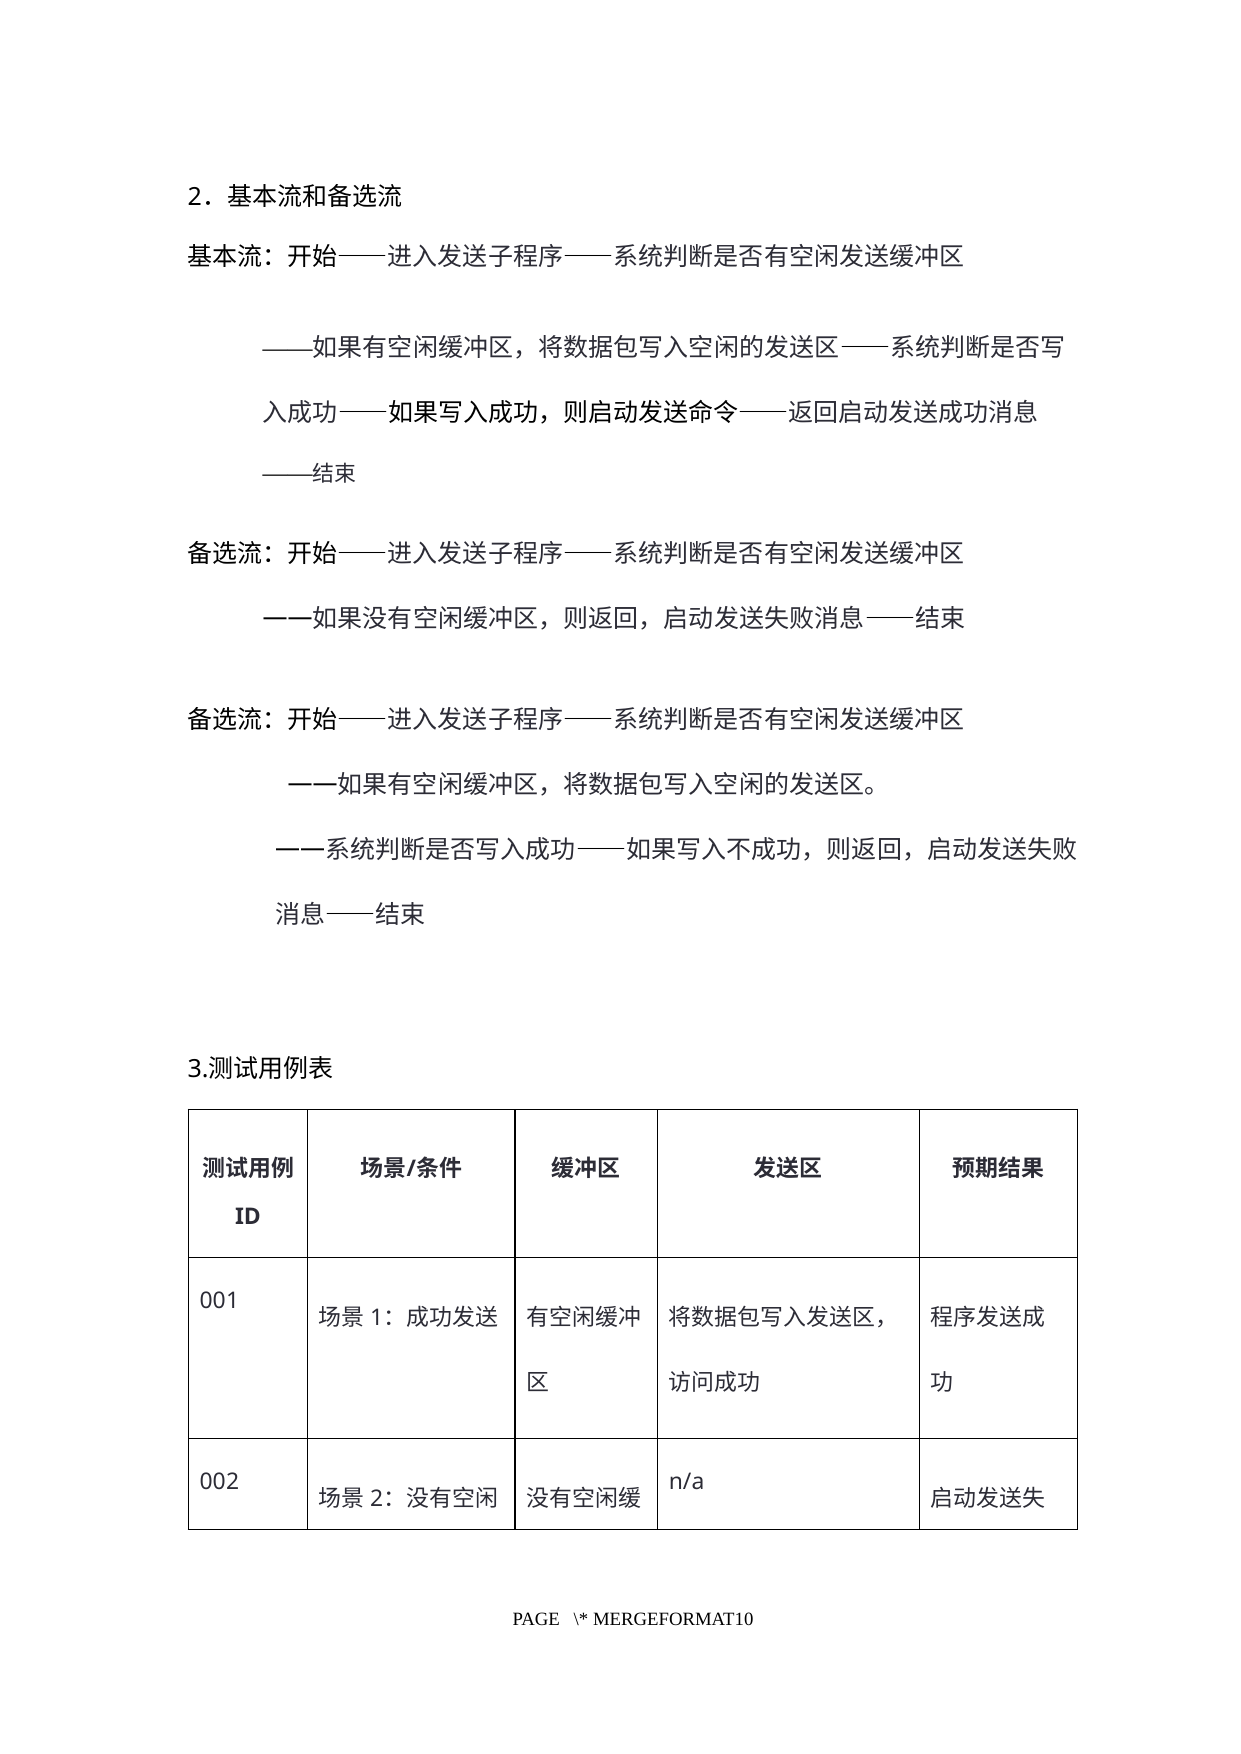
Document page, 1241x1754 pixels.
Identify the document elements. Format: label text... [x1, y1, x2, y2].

table_cell 001 [189, 1258, 307, 1438]
table_cell 没有空闲缓冲区 [516, 1439, 657, 1529]
table_header 发送区 [658, 1110, 919, 1257]
table_header 场景/条件 [308, 1110, 514, 1257]
text 3.测试用例表 [187, 1034, 1078, 1099]
table_header 缓冲区 [516, 1110, 657, 1257]
text ——如果有空闲缓冲区，将数据包写入空闲的发送区。 [187, 764, 1078, 829]
text ——如果有空闲缓冲区，将数据包写入空闲的发送区——系统判断是否写入成功——如果写入成功，则启动发送命令——返回启动发送成功消息 [262, 313, 1078, 443]
text 备选流：开始——进入发送子程序——系统判断是否有空闲发送缓冲区 [187, 533, 1078, 598]
table_cell n/a [658, 1439, 919, 1529]
table_cell 程序发送成功 [920, 1258, 1077, 1438]
table_cell 将数据包写入发送区，访问成功 [658, 1258, 919, 1438]
table_cell 有空闲缓冲区 [516, 1258, 657, 1438]
table_cell 002 [189, 1439, 307, 1529]
text ——结束 [262, 456, 1078, 488]
table_header 预期结果 [920, 1110, 1077, 1257]
table_cell 场景 1：成功发送 [308, 1258, 514, 1438]
text ——系统判断是否写入成功——如果写入不成功，则返回，启动发送失败消息——结束 [275, 829, 1078, 959]
text 基本流：开始——进入发送子程序——系统判断是否有空闲发送缓冲区 [187, 236, 1078, 301]
text ——如果没有空闲缓冲区，则返回，启动发送失败消息——结束 [262, 598, 1078, 663]
table_header 测试用例ID [189, 1110, 307, 1257]
table_cell 场景 2：没有空闲缓冲区 [308, 1439, 514, 1529]
table_cell 启动发送失败消息 [920, 1439, 1077, 1529]
text 备选流：开始——进入发送子程序——系统判断是否有空闲发送缓冲区 [187, 699, 1078, 764]
text 2．基本流和备选流 [187, 162, 1078, 227]
